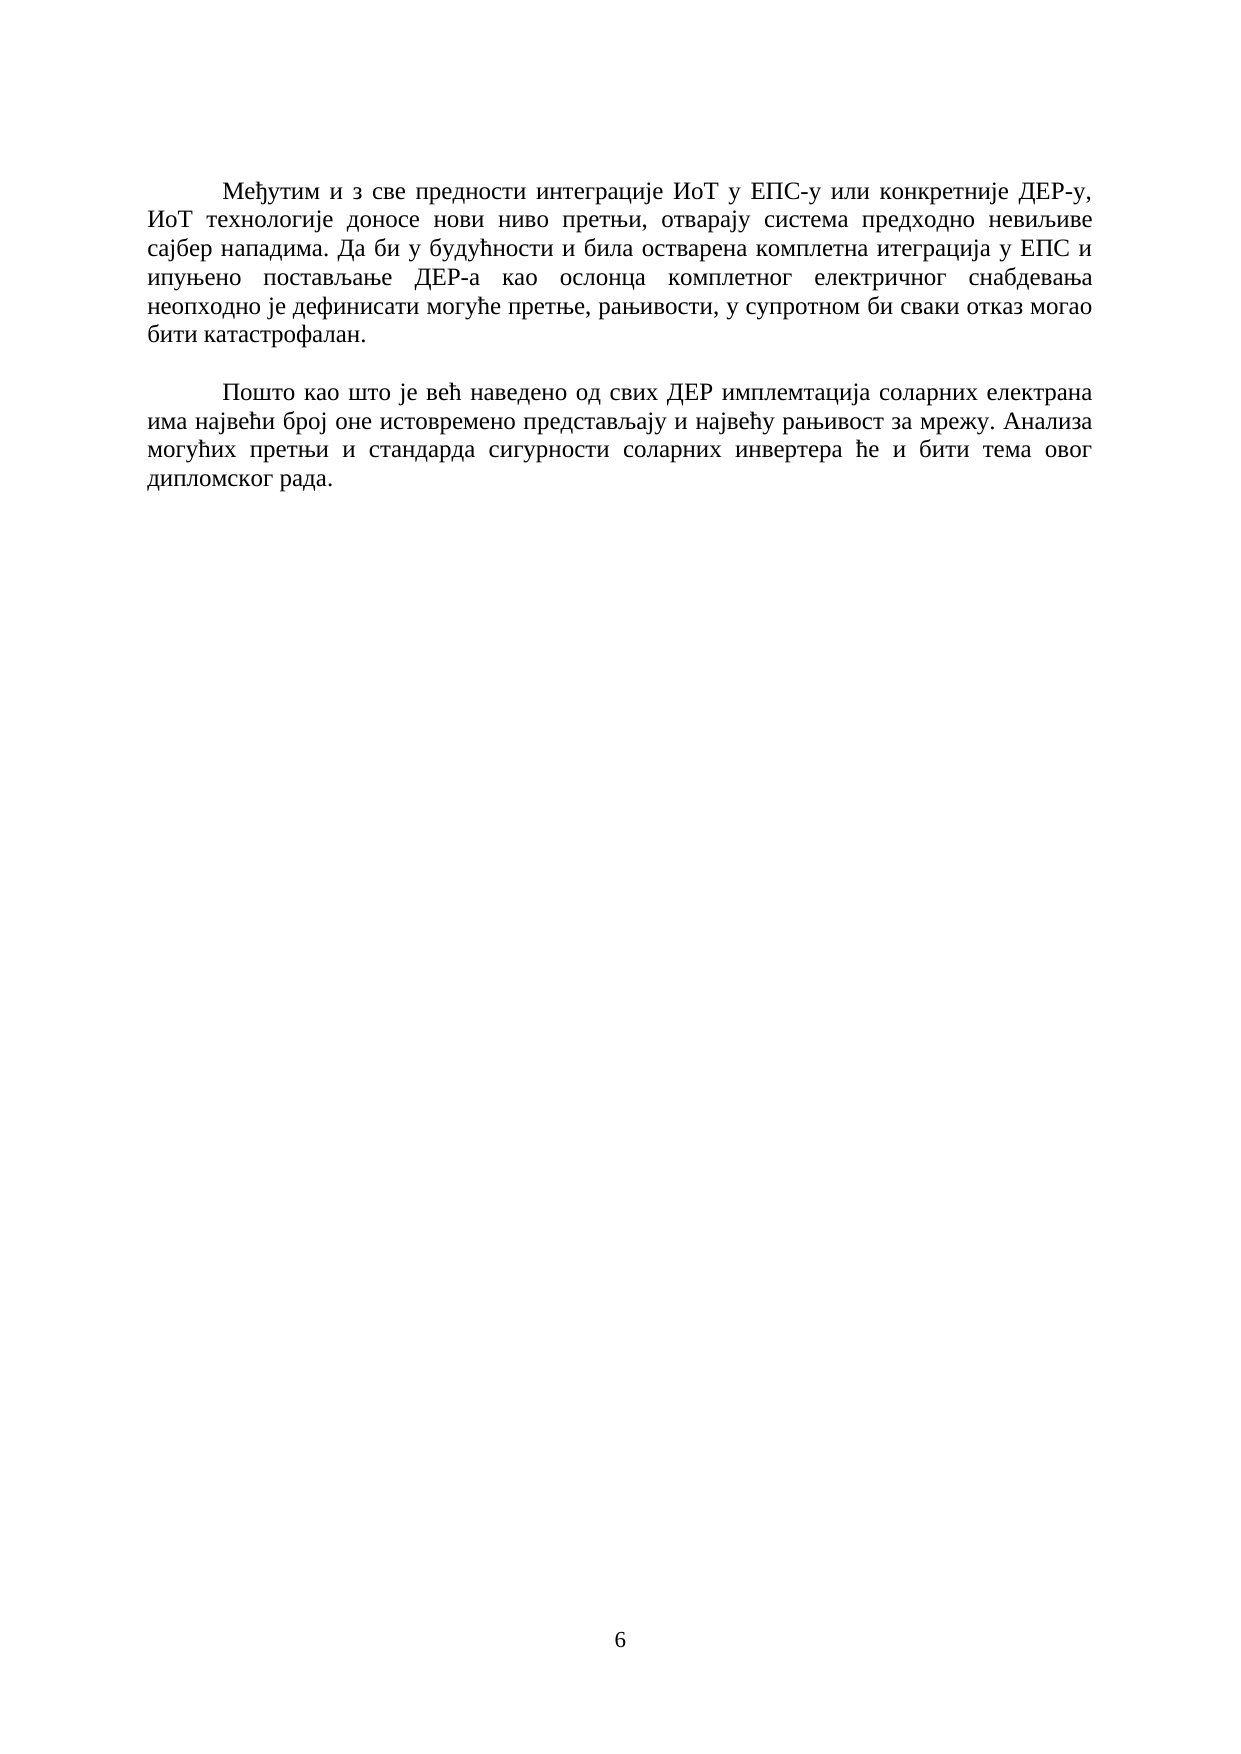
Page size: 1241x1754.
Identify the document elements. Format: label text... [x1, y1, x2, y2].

text Међутим и з све предности интеграције ИоТ у ЕПС-у или конкретније ДЕР-у, ИоТ технологије доносе нови ниво претњи, отварају система предходно невиљиве сајбер нападима. Да би у будућности и била остварена комплетна итеграција у ЕПС и ипуњено постављање ДЕР-а као ослонца комплетног електричног снабдевања неопходно је дефинисати могуће претње, рањивости, у супротном би сваки отказ могао бити катастрофалан. [147, 176, 1093, 348]
text Пошто као што је већ наведено од свих ДЕР имплемтација соларних електрана има највећи број оне истовремено представљају и највећу рањивост за мрежу. Анализа могућих претњи и стандарда сигурности соларних инвертера ће и бити тема овог дипломског рада. [147, 377, 1093, 492]
